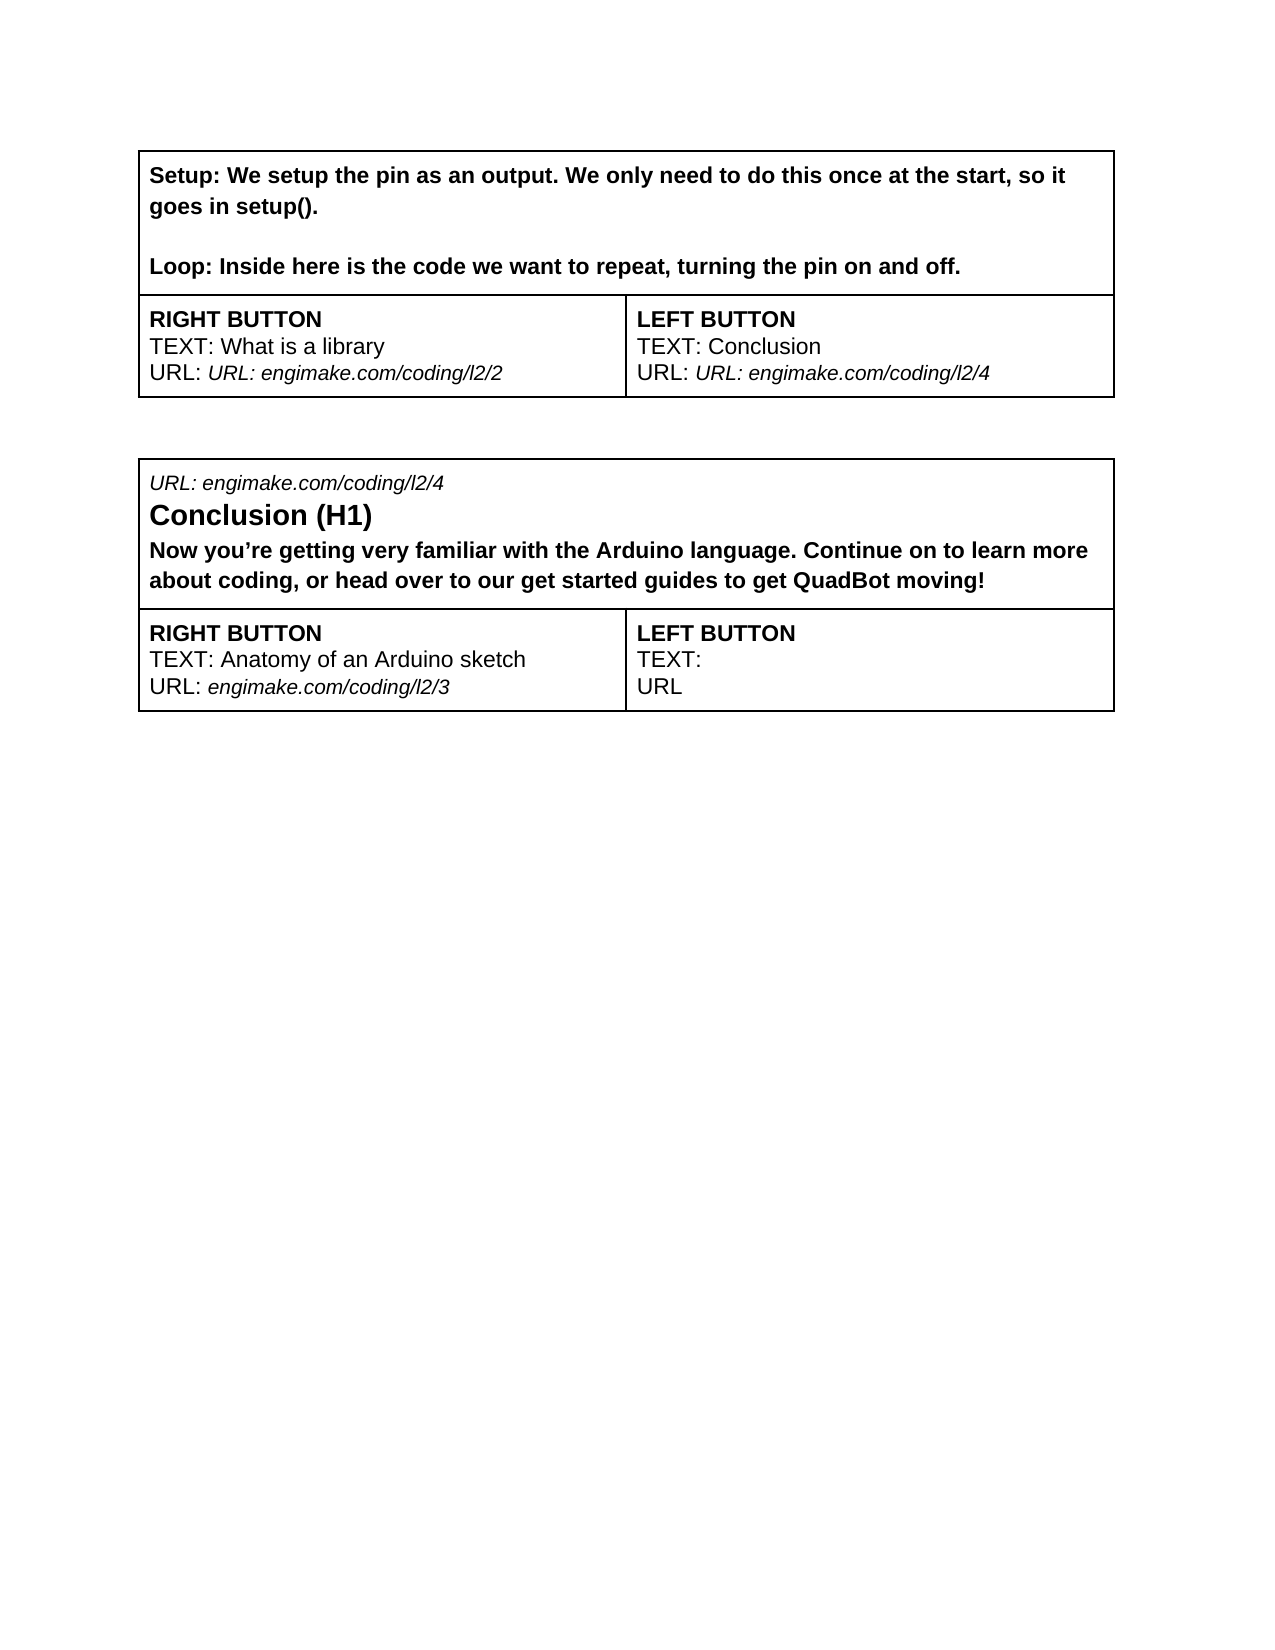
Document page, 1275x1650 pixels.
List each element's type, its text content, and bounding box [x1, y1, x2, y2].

table_cell LEFT BUTTON TEXT: Conclusion URL: URL: engimake.com/coding/l2/4 [627, 296, 1113, 396]
table_header URL: engimake.com/coding/l2/4 Conclusion (H1) Now you’re getting very familiar with the Arduino language. Continue on to learn more about coding, or head over to our get started guides to get QuadBot moving! [140, 460, 1113, 608]
table_cell LEFT BUTTON TEXT: URL [627, 610, 1113, 709]
table_cell RIGHT BUTTON TEXT: What is a library URL: URL: engimake.com/coding/l2/2 [140, 296, 625, 396]
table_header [140, 152, 1113, 294]
table_cell RIGHT BUTTON TEXT: Anatomy of an Arduino sketch URL: engimake.com/coding/l2/3 [140, 610, 625, 709]
